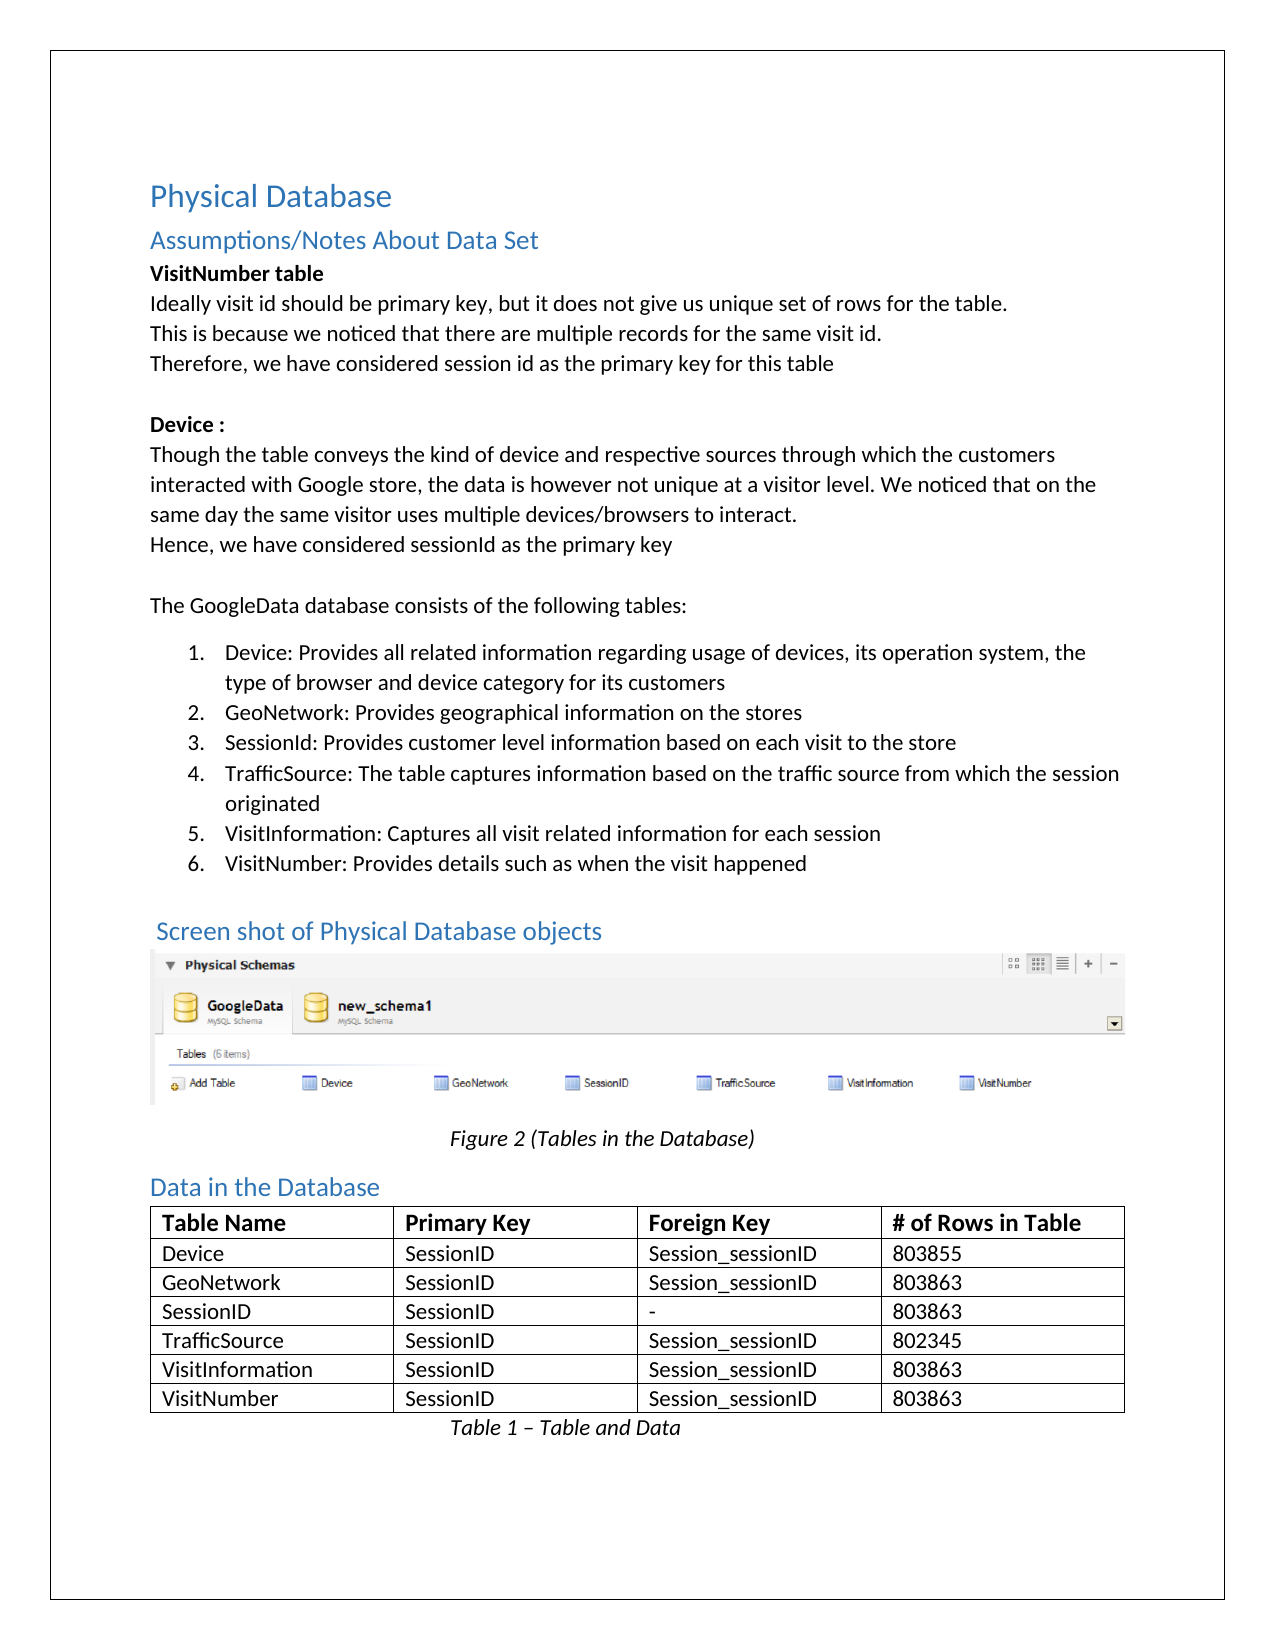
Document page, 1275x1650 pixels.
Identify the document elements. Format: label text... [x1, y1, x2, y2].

subtitle Data in the Database [150, 1171, 1125, 1204]
table_cell 803855 [882, 1239, 1124, 1267]
subtitle Assumptions/Notes About Data Set [150, 223, 1125, 256]
table_header Primary Key [394, 1207, 637, 1238]
table_header # of Rows in Table [882, 1207, 1124, 1238]
text Table 1 – Table and Data [150, 1413, 1125, 1441]
text Figure 2 (Tables in the Database) [150, 1124, 1125, 1152]
table_cell SessionID [394, 1384, 637, 1412]
text VisitNumber table [150, 259, 1125, 287]
table_cell Device [151, 1239, 393, 1267]
text Ideally visit id should be primary key, but it does not give us unique set of rows for the table. [150, 289, 1125, 317]
table_cell Session_sessionID [638, 1355, 881, 1383]
text The GoogleData database consists of the following tables: [150, 591, 1125, 619]
table_header Table Name [151, 1207, 393, 1238]
list GeoNetwork: Provides geographical information on the stores [187, 698, 1125, 726]
table_cell Session_sessionID [638, 1384, 881, 1412]
table_cell SessionID [394, 1326, 637, 1354]
table_cell Session_sessionID [638, 1268, 881, 1296]
list TrafficSource: The table captures information based on the traffic source from which the session originated [187, 759, 1125, 817]
list Device: Provides all related information regarding usage of devices, its operation system, the type of browser and device category for its customers [187, 638, 1125, 696]
table_cell 803863 [882, 1384, 1124, 1412]
table_cell 802345 [882, 1326, 1124, 1354]
text Therefore, we have considered session id as the primary key for this table [150, 349, 1125, 377]
table_cell 803863 [882, 1355, 1124, 1383]
text Hence, we have considered sessionId as the primary key [150, 531, 1125, 559]
table_cell SessionID [394, 1355, 637, 1383]
subtitle Physical Database [150, 175, 1125, 216]
subtitle Screen shot of Physical Database objects [150, 914, 1125, 947]
table_cell 803863 [882, 1268, 1124, 1296]
table_cell - [638, 1297, 881, 1325]
list VisitInformation: Captures all visit related information for each session [187, 819, 1125, 847]
table_cell VisitNumber [151, 1384, 393, 1412]
table_cell SessionID [151, 1297, 393, 1325]
table_cell 803863 [882, 1297, 1124, 1325]
picture [150, 949, 1125, 1105]
table_cell SessionID [394, 1297, 637, 1325]
table_cell TrafficSource [151, 1326, 393, 1354]
text Device : [150, 410, 1125, 438]
table_cell Session_sessionID [638, 1239, 881, 1267]
table_header Foreign Key [638, 1207, 881, 1238]
list SessionId: Provides customer level information based on each visit to the store [187, 728, 1125, 757]
text Though the table conveys the kind of device and respective sources through which the customers interacted with Google store, the data is however not unique at a visitor level. We noticed that on the same day the same visitor uses multiple devices/browsers to interact. [150, 440, 1125, 528]
table_cell GeoNetwork [151, 1268, 393, 1296]
table_cell SessionID [394, 1268, 637, 1296]
table_cell VisitInformation [151, 1355, 393, 1383]
text This is because we noticed that there are multiple records for the same visit id. [150, 319, 1125, 347]
table_cell Session_sessionID [638, 1326, 881, 1354]
table_cell SessionID [394, 1239, 637, 1267]
list VisitNumber: Provides details such as when the visit happened [187, 849, 1125, 877]
